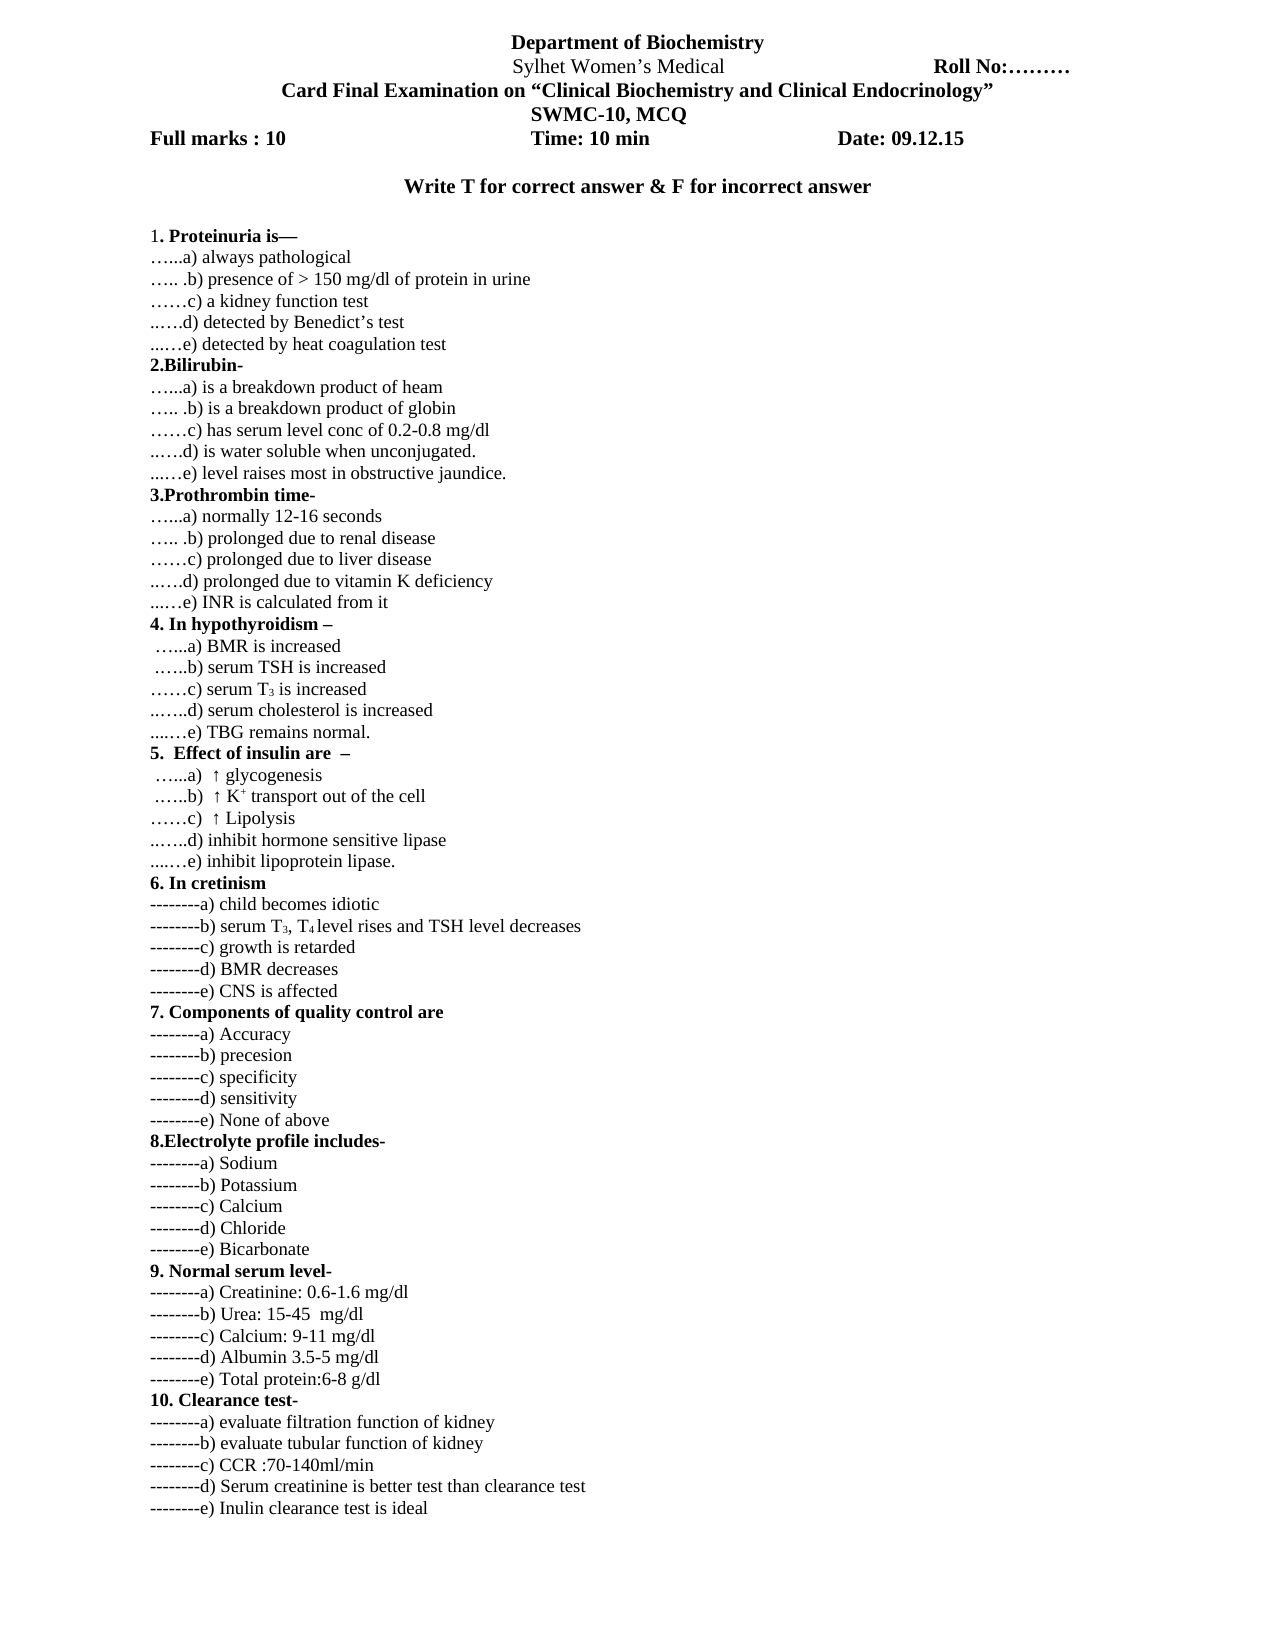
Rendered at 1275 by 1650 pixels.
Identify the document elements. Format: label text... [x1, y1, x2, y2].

text --------c) growth is retarded [150, 936, 1125, 958]
text Card Final Examination on “Clinical Biochemistry and Clinical Endocrinology” [150, 78, 1125, 102]
text --------a) Sodium [150, 1152, 1125, 1173]
text --------e) Inulin clearance test is ideal [150, 1497, 1125, 1518]
text ..…..d) serum cholesterol is increased [150, 699, 1125, 721]
text --------d) Albumin 3.5-5 mg/dl [150, 1346, 1125, 1368]
text 8.Electrolyte profile includes- [150, 1130, 1125, 1152]
text 3.Prothrombin time- [150, 483, 1125, 505]
text ..….d) is water soluble when unconjugated. [150, 440, 1125, 462]
text --------b) precesion [150, 1044, 1125, 1066]
text 10. Clearance test- [150, 1389, 1125, 1411]
text ……c) prolonged due to liver disease [150, 548, 1125, 570]
text …...a) is a breakdown product of heam [150, 376, 1125, 397]
text …...a) BMR is increased [150, 634, 1125, 656]
text --------c) CCR :70-140ml/min [150, 1454, 1125, 1475]
text Write T for correct answer & F for incorrect answer [150, 174, 1125, 198]
text 1. Proteinuria is― [150, 225, 1125, 246]
text --------b) Potassium [150, 1173, 1125, 1195]
text --------d) sensitivity [150, 1087, 1125, 1109]
text --------e) Total protein:6-8 g/dl [150, 1368, 1125, 1389]
text ……c) ↑ Lipolysis [150, 807, 1125, 828]
text --------c) Calcium [150, 1195, 1125, 1217]
text …...a) ↑ glycogenesis [150, 764, 1125, 785]
text --------b) serum T3, T4 level rises and TSH level decreases [150, 915, 1125, 936]
text Full marks : 10 Time: 10 min Date: 09.12.15 [150, 126, 1125, 150]
text --------d) BMR decreases [150, 958, 1125, 979]
text 7. Components of quality control are [150, 1001, 1125, 1023]
text --------b) Urea: 15-45 mg/dl [150, 1303, 1125, 1324]
text ….. .b) prolonged due to renal disease [150, 527, 1125, 548]
text …...a) normally 12-16 seconds [150, 505, 1125, 527]
text Sylhet Women’s Medical Roll No:……… [150, 54, 1125, 78]
text ..…..d) inhibit hormone sensitive lipase [150, 828, 1125, 850]
text .…..b) ↑ K+ transport out of the cell [150, 785, 1125, 807]
text 5. Effect of insulin are – [150, 742, 1125, 764]
text ….. .b) is a breakdown product of globin [150, 397, 1125, 419]
text --------a) Accuracy [150, 1023, 1125, 1044]
text --------d) Chloride [150, 1217, 1125, 1238]
text .…..b) serum TSH is increased [150, 656, 1125, 678]
text --------c) Calcium: 9-11 mg/dl [150, 1324, 1125, 1346]
text ….. .b) presence of > 150 mg/dl of protein in urine [150, 268, 1125, 289]
text --------d) Serum creatinine is better test than clearance test [150, 1475, 1125, 1497]
text --------a) Creatinine: 0.6-1.6 mg/dl [150, 1281, 1125, 1303]
text 9. Normal serum level- [150, 1260, 1125, 1281]
text …...a) always pathological [150, 246, 1125, 268]
text ..….d) prolonged due to vitamin K deficiency [150, 570, 1125, 591]
text Department of Biochemistry [150, 30, 1125, 54]
text --------c) specificity [150, 1066, 1125, 1087]
text ……c) serum T3 is increased [150, 678, 1125, 699]
text --------b) evaluate tubular function of kidney [150, 1432, 1125, 1454]
text --------e) CNS is affected [150, 979, 1125, 1001]
text --------a) child becomes idiotic [150, 893, 1125, 915]
text ……c) has serum level conc of 0.2-0.8 mg/dl [150, 419, 1125, 440]
text --------e) Bicarbonate [150, 1238, 1125, 1260]
text 4. In hypothyroidism – [150, 613, 1125, 634]
text SWMC-10, MCQ [150, 102, 1125, 126]
text ...…e) INR is calculated from it [150, 591, 1125, 613]
text ....…e) TBG remains normal. [150, 721, 1125, 742]
text ...…e) level raises most in obstructive jaundice. [150, 462, 1125, 483]
text ...…e) detected by heat coagulation test [150, 333, 1125, 354]
text --------e) None of above [150, 1109, 1125, 1130]
text --------a) evaluate filtration function of kidney [150, 1411, 1125, 1432]
text ....…e) inhibit lipoprotein lipase. [150, 850, 1125, 872]
text 2.Bilirubin- [150, 354, 1125, 376]
text ..….d) detected by Benedict’s test [150, 311, 1125, 333]
text ……c) a kidney function test [150, 289, 1125, 311]
text 6. In cretinism [150, 872, 1125, 893]
